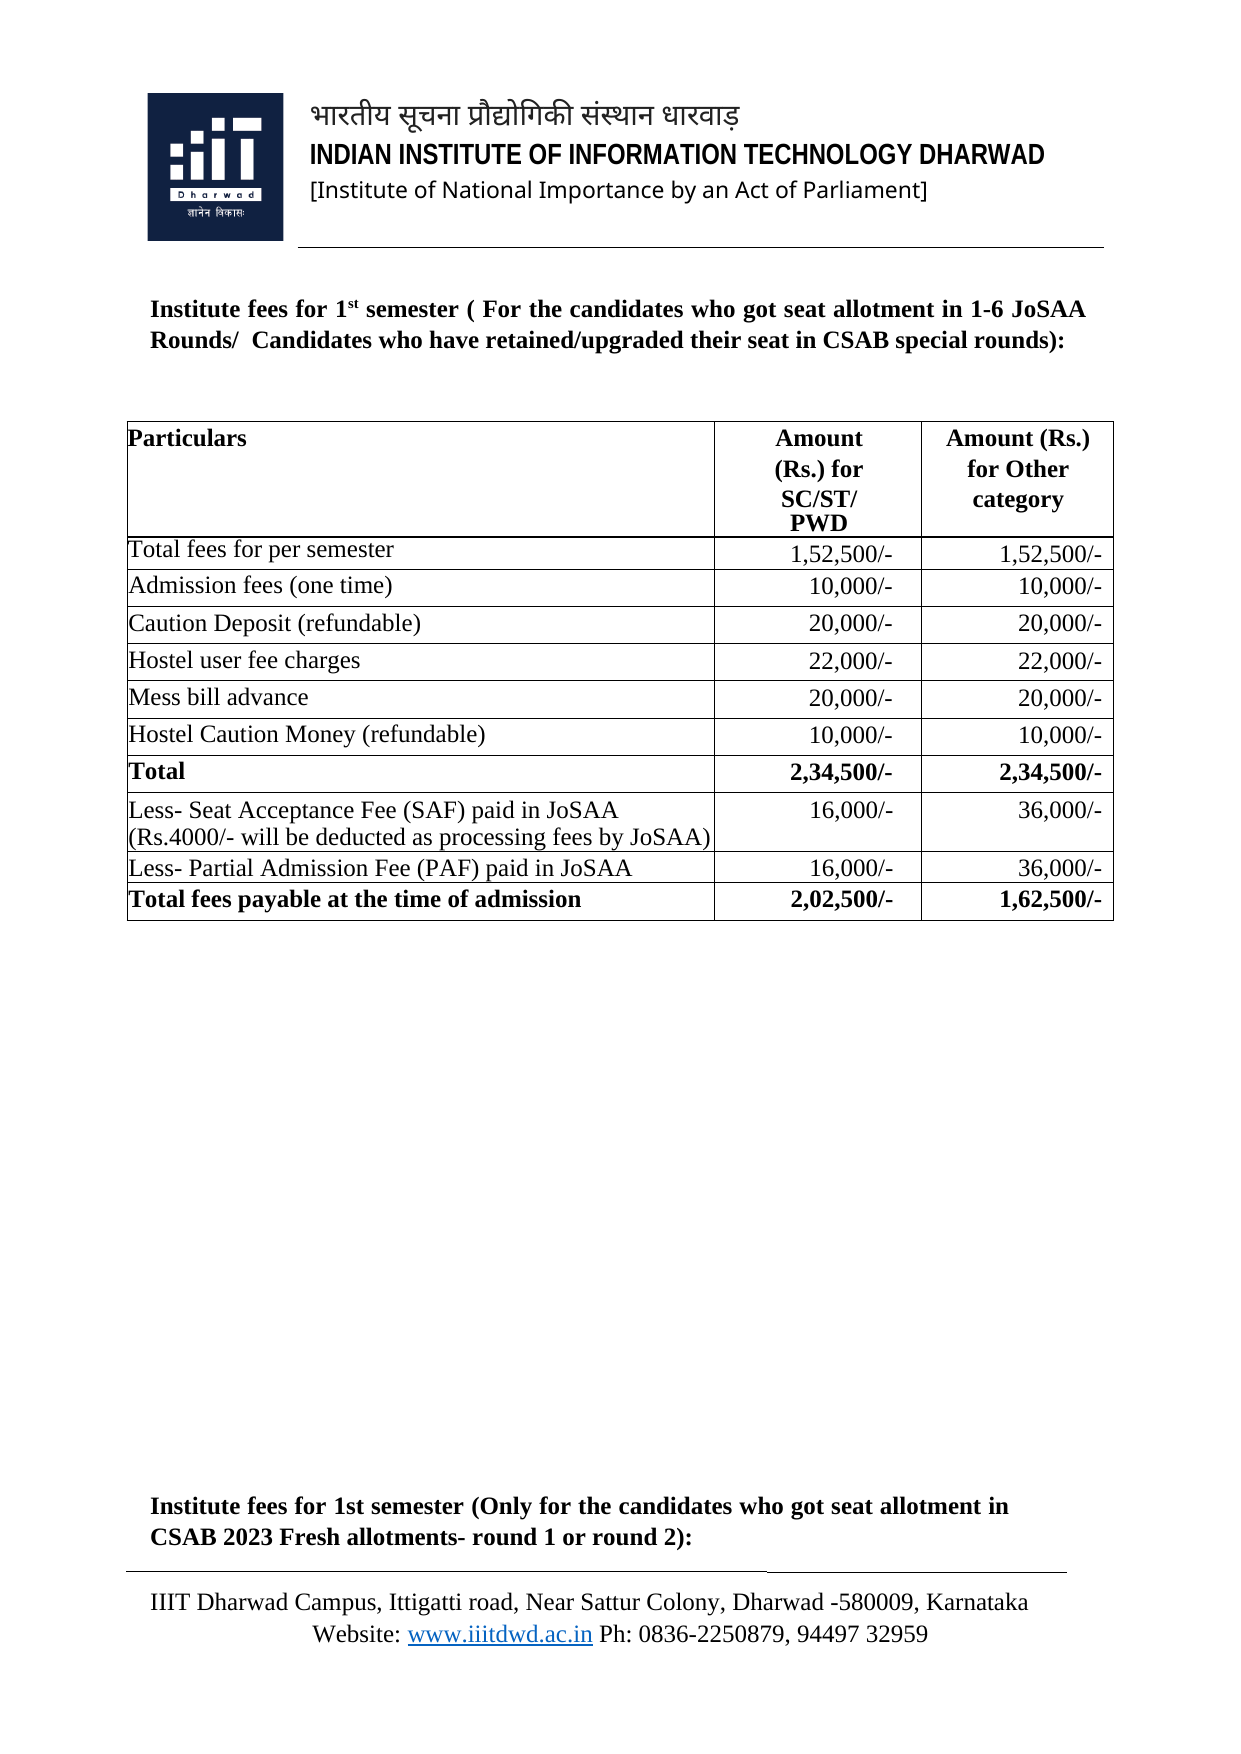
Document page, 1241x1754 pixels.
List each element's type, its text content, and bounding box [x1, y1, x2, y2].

table_cell 2,34,500/- [715, 756, 921, 792]
picture [147, 93, 284, 241]
text Institute fees for 1st semester ( For the candidates who got seat allotment in 1-6 JoSAA Rounds/ Candidates who have retained/upgraded their seat in CSAB special rounds): [150, 294, 1087, 354]
table_cell 1,52,500/- [715, 538, 921, 569]
table_cell 16,000/- [715, 852, 921, 882]
table_cell 10,000/- [922, 570, 1113, 606]
table_cell 20,000/- [715, 681, 921, 718]
table_cell 10,000/- [715, 719, 921, 755]
table_cell Total [128, 756, 714, 792]
table_header Particulars [128, 422, 714, 536]
table_cell 36,000/- [922, 852, 1113, 882]
table_cell 20,000/- [922, 681, 1113, 718]
table_cell 20,000/- [715, 607, 921, 643]
table_cell Hostel user fee charges [128, 644, 714, 680]
table_cell 1,52,500/- [922, 538, 1113, 569]
table_cell 10,000/- [922, 719, 1113, 755]
table_cell 2,02,500/- [715, 883, 921, 919]
table_cell 36,000/- [922, 793, 1113, 851]
table_cell Mess bill advance [128, 681, 714, 718]
text Institute fees for 1st semester (Only for the candidates who got seat allotment in CSAB 2023 Fresh allotments- round 1 or round 2): [150, 1491, 1010, 1551]
table_cell Total fees payable at the time of admission [128, 883, 714, 919]
table_cell Total fees for per semester [128, 538, 714, 569]
table_cell Hostel Caution Money (refundable) [128, 719, 714, 755]
table_cell 22,000/- [922, 644, 1113, 680]
table_cell 22,000/- [715, 644, 921, 680]
table_cell 20,000/- [922, 607, 1113, 643]
table_cell 1,62,500/- [922, 883, 1113, 919]
table_cell Admission fees (one time) [128, 570, 714, 606]
table_cell 16,000/- [715, 793, 921, 851]
table_cell Caution Deposit (refundable) [128, 607, 714, 643]
table_cell 2,34,500/- [922, 756, 1113, 792]
table_header Amount (Rs.) for SC/ST/PWD [715, 422, 921, 536]
table_header Amount (Rs.) for Other category [922, 422, 1113, 536]
table_cell Less- Partial Admission Fee (PAF) paid in JoSAA [128, 852, 714, 882]
table_cell Less- Seat Acceptance Fee (SAF) paid in JoSAA (Rs.4000/- will be deducted as processing fees by JoSAA) [128, 793, 714, 851]
table_cell 10,000/- [715, 570, 921, 606]
